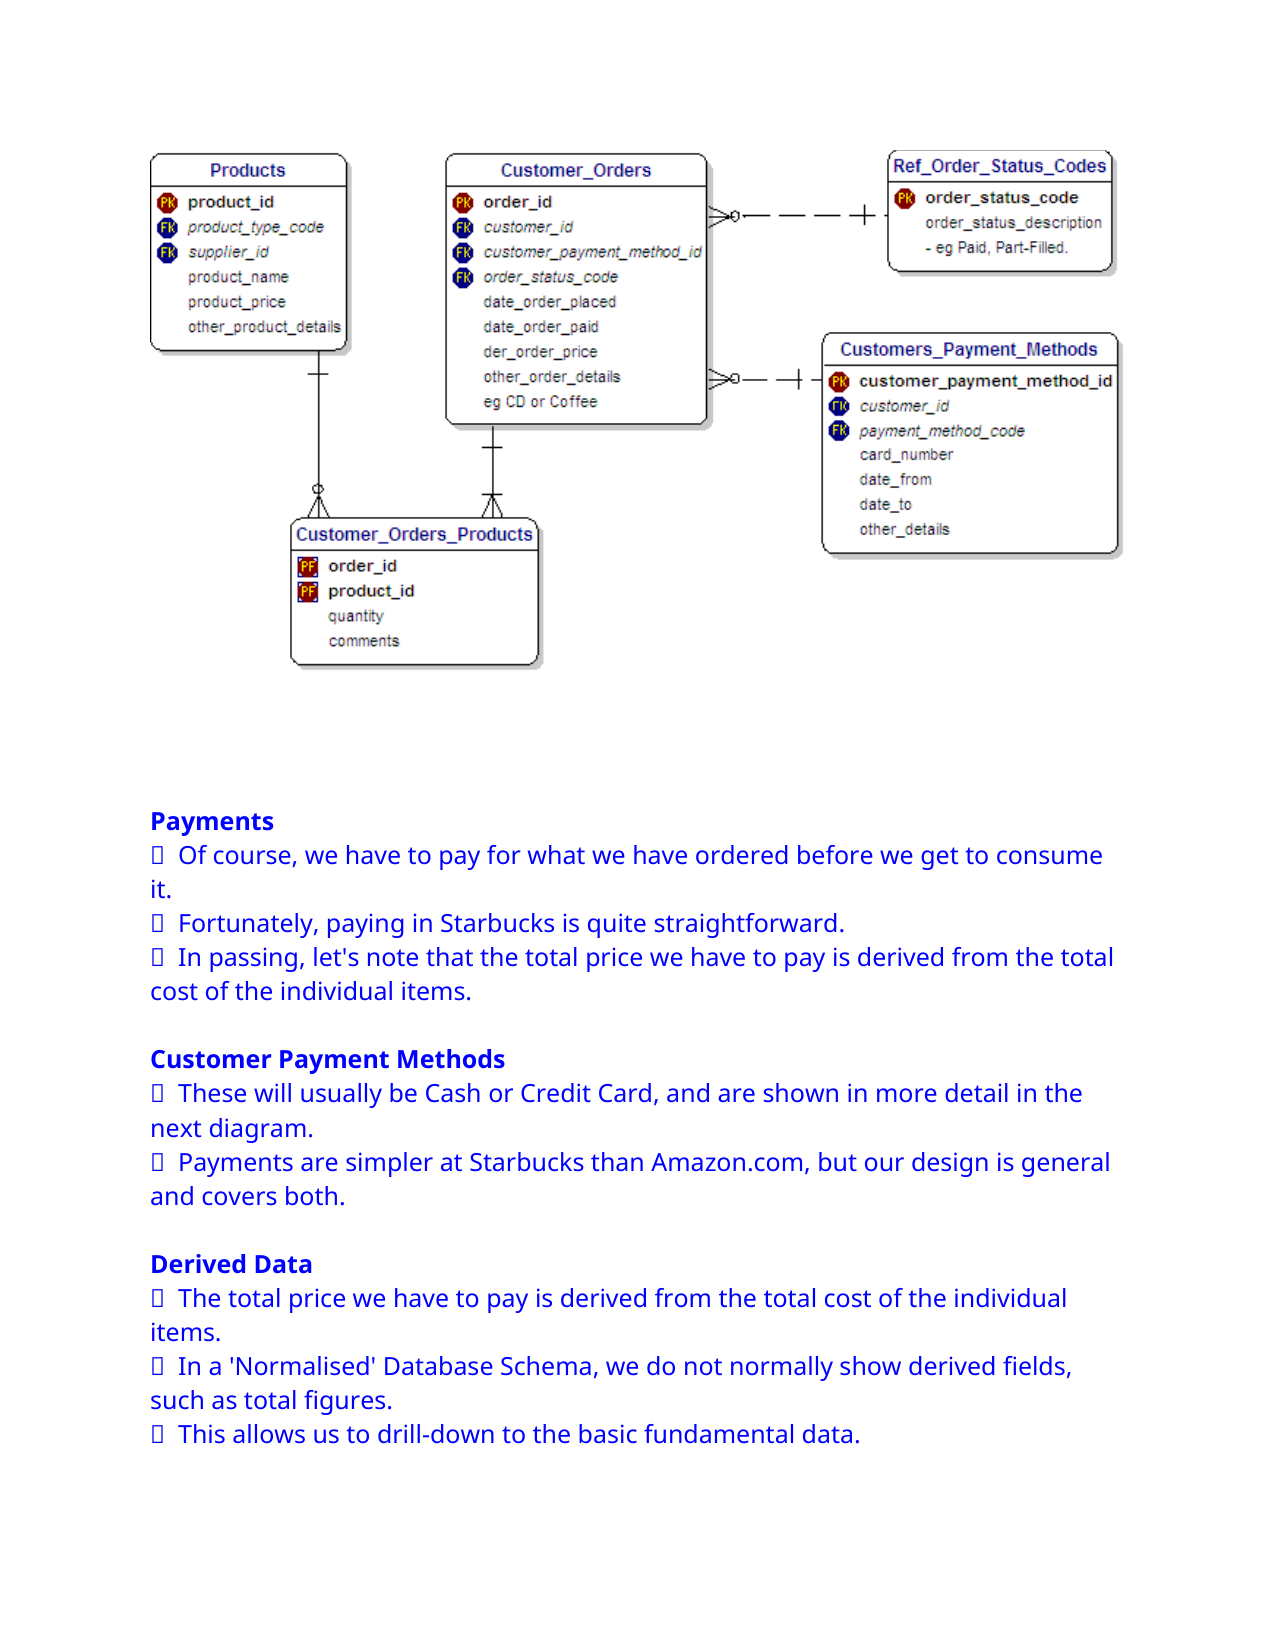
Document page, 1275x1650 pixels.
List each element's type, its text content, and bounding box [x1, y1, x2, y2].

text  In passing, let's note that the total price we have to pay is derived from the total cost of the individual items. Customer Payment Methods [150, 940, 1125, 1076]
text Payments [150, 804, 1125, 838]
text  The total price we have to pay is derived from the total cost of the individual items. [150, 1281, 1125, 1349]
text  Fortunately, paying in Starbucks is quite straightforward. [150, 906, 1125, 940]
text  This allows us to drill-down to the basic fundamental data. [150, 1417, 1125, 1451]
picture [150, 150, 1125, 673]
text  Of course, we have to pay for what we have ordered before we get to consume it. [150, 838, 1125, 906]
text  These will usually be Cash or Credit Card, and are shown in more detail in the next diagram. [150, 1076, 1125, 1144]
text  Payments are simpler at Starbucks than Amazon.com, but our design is general and covers both. Derived Data [150, 1144, 1125, 1281]
text  In a 'Normalised' Database Schema, we do not normally show derived fields, such as total figures. [150, 1349, 1125, 1417]
